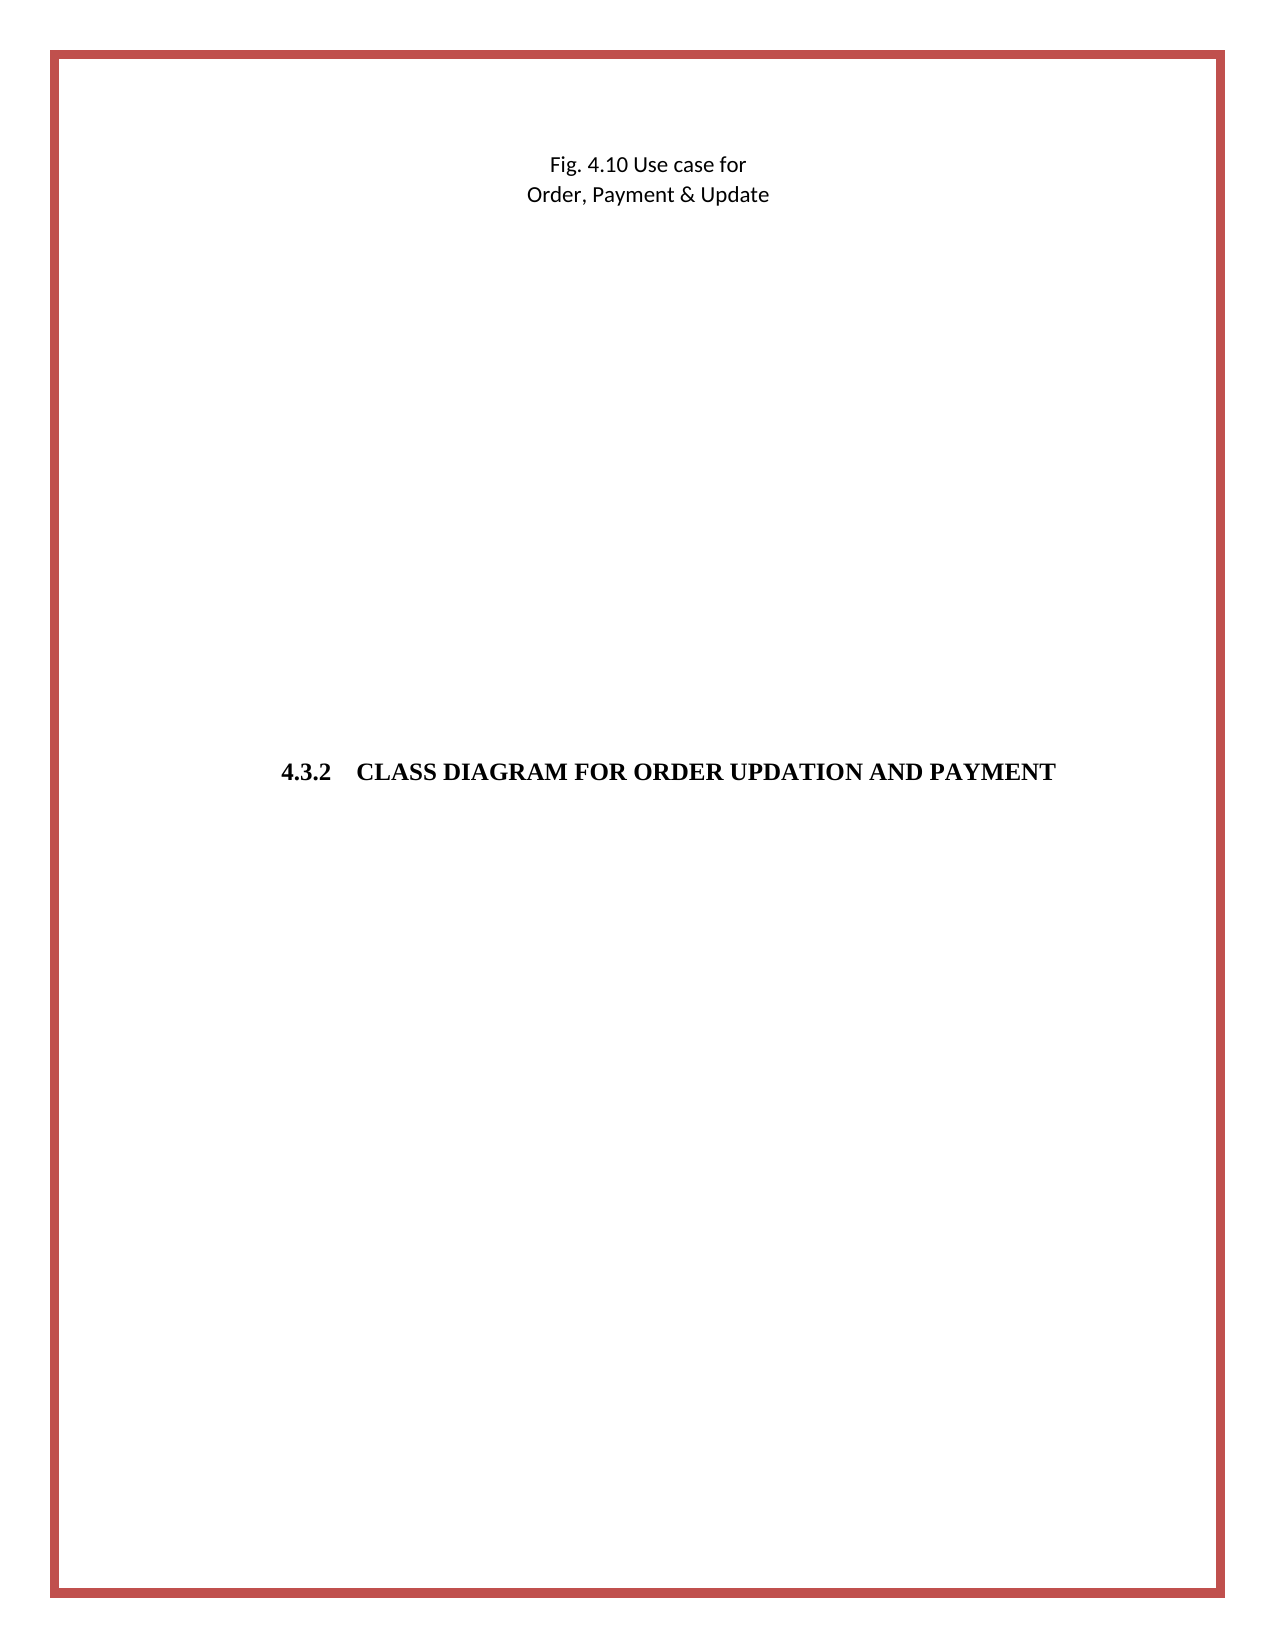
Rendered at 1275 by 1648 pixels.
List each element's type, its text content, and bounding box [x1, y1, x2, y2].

list CLASS DIAGRAM FOR ORDER UPDATION AND PAYMENT [281, 757, 1125, 785]
text Fig. 4.10 Use case for Order, Payment & Update [525, 150, 772, 208]
